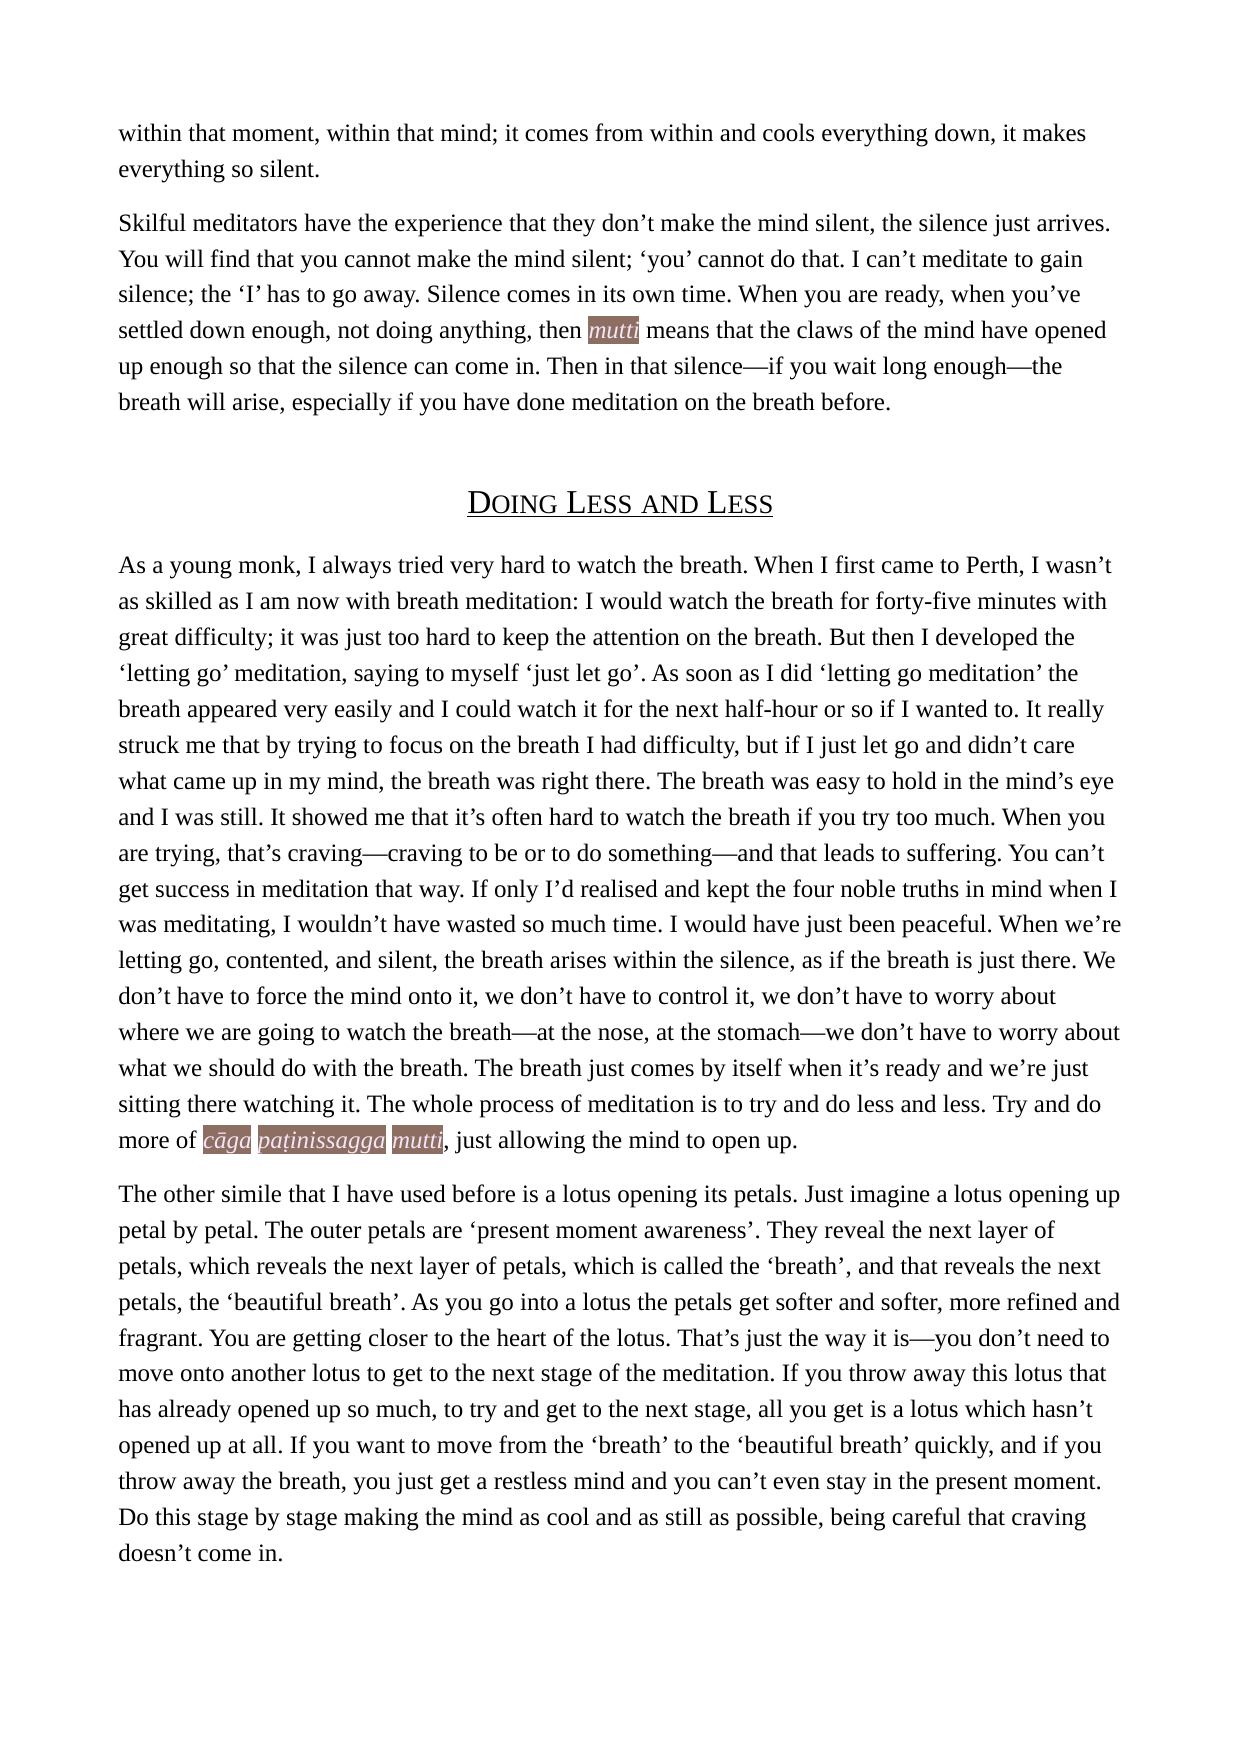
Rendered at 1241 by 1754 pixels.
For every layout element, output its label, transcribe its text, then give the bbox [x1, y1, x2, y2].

text As a young monk, I always tried very hard to watch the breath. When I first came to Perth, I wasn’t as skilled as I am now with breath meditation: I would watch the breath for forty-five minutes with great difficulty; it was just too hard to keep the attention on the breath. But then I developed the ‘letting go’ meditation, saying to myself ‘just let go’. As soon as I did ‘letting go meditation’ the breath appeared very easily and I could watch it for the next half-hour or so if I wanted to. It really struck me that by trying to focus on the breath I had difficulty, but if I just let go and didn’t care what came up in my mind, the breath was right there. The breath was easy to hold in the mind’s eye and I was still. It showed me that it’s often hard to watch the breath if you try too much. When you are trying, that’s craving—craving to be or to do something—and that leads to suffering. You can’t get success in meditation that way. If only I’d realised and kept the four noble truths in mind when I was meditating, I wouldn’t have wasted so much time. I would have just been peaceful. When we’re letting go, contented, and silent, the breath arises within the silence, as if the breath is just there. We don’t have to force the mind onto it, we don’t have to control it, we don’t have to worry about where we are going to watch the breath—at the nose, at the stomach—we don’t have to worry about what we should do with the breath. The breath just comes by itself when it’s ready and we’re just sitting there watching it. The whole process of meditation is to try and do less and less. Try and do more of cāga paṭinissagga mutti, just allowing the mind to open up. [118, 550, 1122, 1154]
text Doing Less and Less [118, 482, 1122, 521]
text The other simile that I have used before is a lotus opening its petals. Just imagine a lotus opening up petal by petal. The outer petals are ‘present moment awareness’. They reveal the next layer of petals, which reveals the next layer of petals, which is called the ‘breath’, and that reveals the next petals, the ‘beautiful breath’. As you go into a lotus the petals get softer and softer, more refined and fragrant. You are getting closer to the heart of the lotus. That’s just the way it is—you don’t need to move onto another lotus to get to the next stage of the meditation. If you throw away this lotus that has already opened up so much, to try and get to the next stage, all you get is a lotus which hasn’t opened up at all. If you want to move from the ‘breath’ to the ‘beautiful breath’ quickly, and if you throw away the breath, you just get a restless mind and you can’t even stay in the present moment. Do this stage by stage making the mind as cool and as still as possible, being careful that craving doesn’t come in. [118, 1179, 1122, 1567]
text Skilful meditators have the experience that they don’t make the mind silent, the silence just arrives. You will find that you cannot make the mind silent; ‘you’ cannot do that. I can’t meditate to gain silence; the ‘I’ has to go away. Silence comes in its own time. When you are ready, when you’ve settled down enough, not doing anything, then mutti means that the claws of the mind have opened up enough so that the silence can come in. Then in that silence—if you wait long enough—the breath will arise, especially if you have done meditation on the breath before. [118, 208, 1122, 416]
